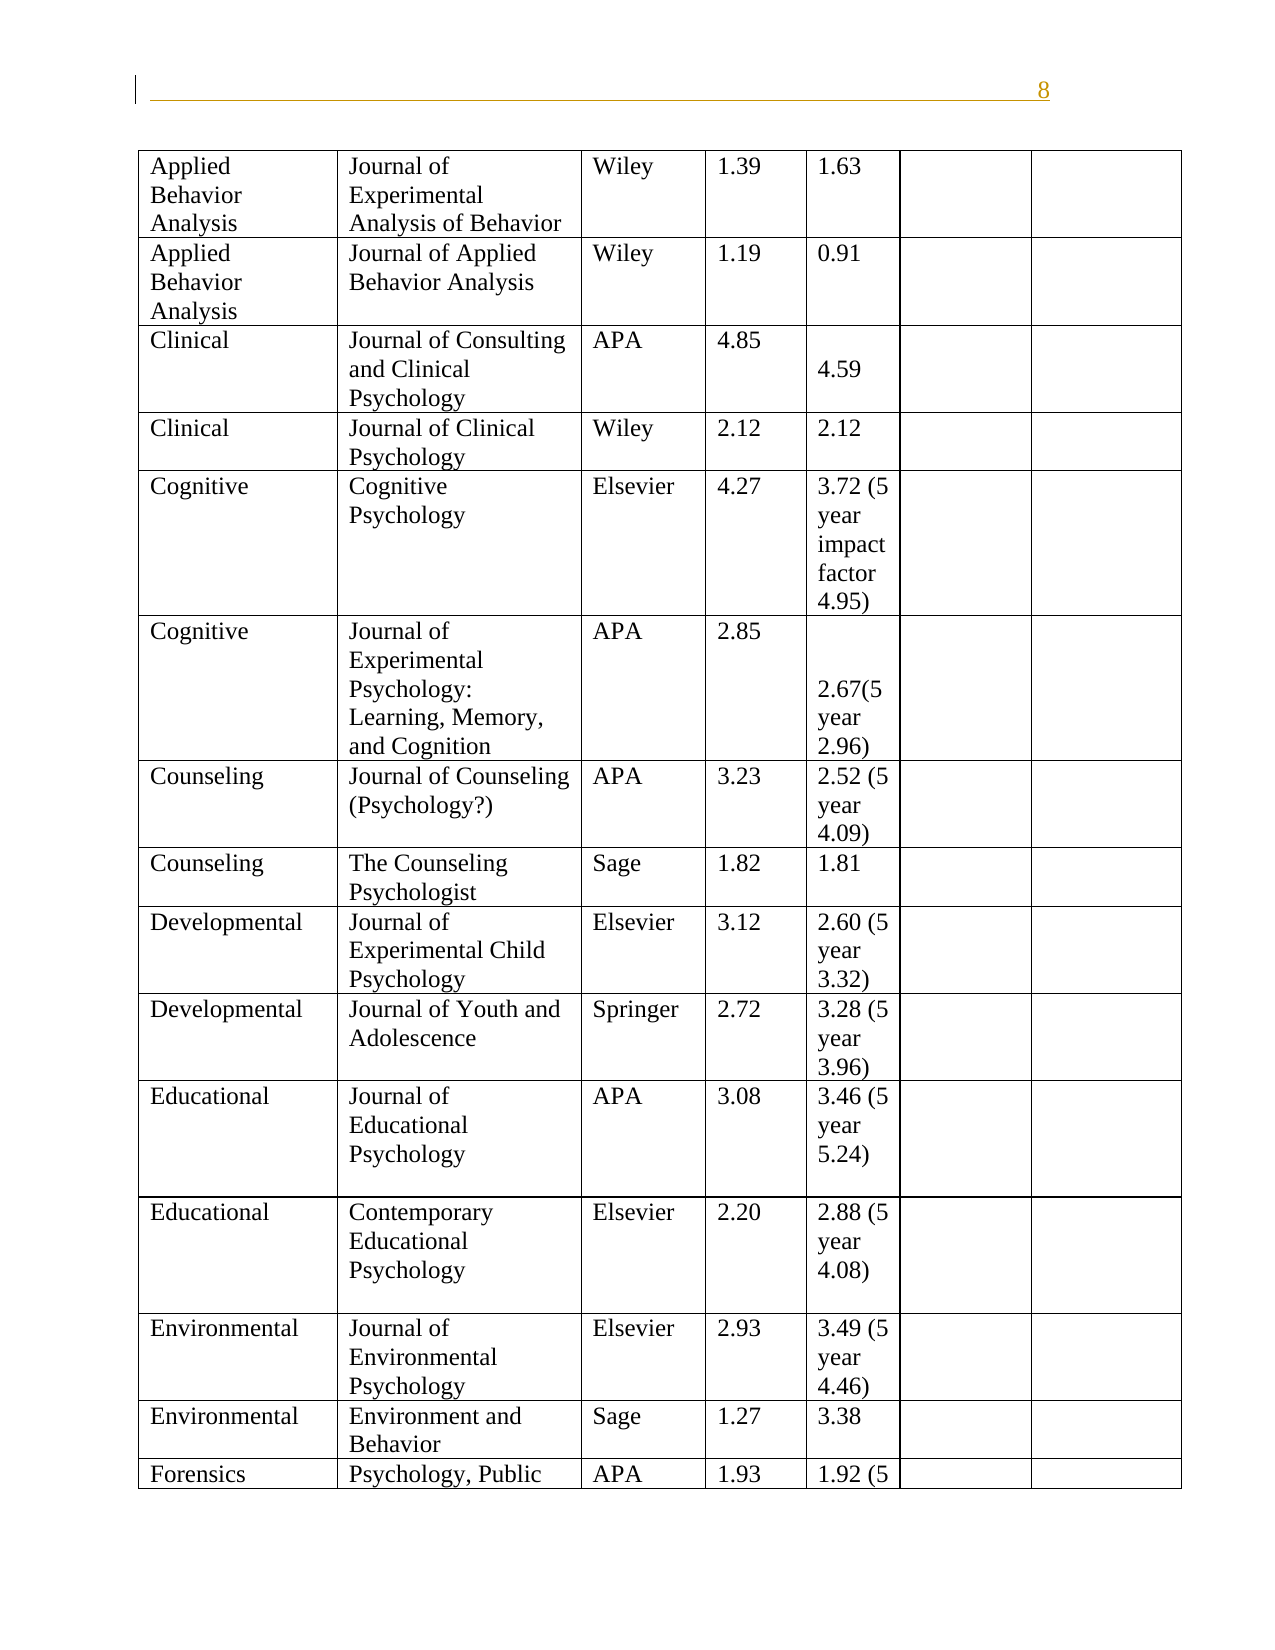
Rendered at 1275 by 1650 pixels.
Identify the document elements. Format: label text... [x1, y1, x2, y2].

table_cell Journal of Clinical Psychology [338, 413, 581, 470]
table_cell [1032, 1198, 1181, 1312]
table_cell 4.59 [807, 326, 899, 412]
table_cell 3.08 [706, 1081, 806, 1196]
table_cell Cognitive [139, 471, 337, 615]
table_cell [1032, 151, 1181, 237]
table_cell Developmental [139, 994, 337, 1080]
table_cell Sage [582, 1401, 705, 1458]
table_cell 3.46 (5 year 5.24) [807, 1081, 899, 1196]
table_cell [901, 326, 1031, 412]
table_cell Journal of Counseling (Psychology?) [338, 761, 581, 847]
table_cell Journal of Experimental Psychology: Learning, Memory, and Cognition [338, 616, 581, 760]
table_cell 3.38 [807, 1401, 899, 1458]
table_cell Elsevier [582, 1314, 705, 1400]
table_cell 2.93 [706, 1314, 806, 1400]
table_cell [1032, 907, 1181, 993]
table_cell [901, 471, 1031, 615]
table_cell 2.12 [807, 413, 899, 470]
table_cell [901, 1459, 1031, 1488]
table_cell Clinical [139, 326, 337, 412]
table_cell 1.39 [706, 151, 806, 237]
table_cell 2.85 [706, 616, 806, 760]
table_cell [901, 848, 1031, 906]
table_cell 3.12 [706, 907, 806, 993]
table_cell Educational [139, 1198, 337, 1312]
table_cell 3.72 (5 year impact factor 4.95) [807, 471, 899, 615]
table_cell APA [582, 761, 705, 847]
table_cell Educational [139, 1081, 337, 1196]
table_cell 2.12 [706, 413, 806, 470]
table_cell 1.19 [706, 238, 806, 324]
table_cell 2.60 (5 year 3.32) [807, 907, 899, 993]
table_cell 3.23 [706, 761, 806, 847]
table_cell Cognitive Psychology [338, 471, 581, 615]
table_cell Applied Behavior Analysis [139, 238, 337, 324]
table_cell Developmental [139, 907, 337, 993]
table_cell [901, 1081, 1031, 1196]
table_cell 2.88 (5 year 4.08) [807, 1198, 899, 1312]
table_cell Environment and Behavior [338, 1401, 581, 1458]
table_cell Clinical [139, 413, 337, 470]
table_cell Elsevier [582, 471, 705, 615]
table_cell Cognitive [139, 616, 337, 760]
table_cell 2.20 [706, 1198, 806, 1312]
table_cell 4.85 [706, 326, 806, 412]
table_cell The Counseling Psychologist [338, 848, 581, 906]
table_cell 1.81 [807, 848, 899, 906]
table_cell 1.93 [706, 1459, 806, 1488]
table_cell APA [582, 616, 705, 760]
table_cell 1.82 [706, 848, 806, 906]
table_cell Journal of Experimental Child Psychology [338, 907, 581, 993]
table_cell APA [582, 326, 705, 412]
table_cell 0.91 [807, 238, 899, 324]
table_cell 2.72 [706, 994, 806, 1080]
table_cell [1032, 413, 1181, 470]
table_cell APA [582, 1459, 705, 1488]
table_cell [901, 413, 1031, 470]
table_cell Wiley [582, 238, 705, 324]
table_cell Wiley [582, 151, 705, 237]
table_cell Springer [582, 994, 705, 1080]
table_cell [901, 1198, 1031, 1312]
table_cell Forensics [139, 1459, 337, 1488]
table_cell [901, 151, 1031, 237]
table_cell [1032, 326, 1181, 412]
table_cell Elsevier [582, 907, 705, 993]
table_cell Environmental [139, 1314, 337, 1400]
table_cell [1032, 238, 1181, 324]
table_cell APA [582, 1081, 705, 1196]
table_cell [901, 994, 1031, 1080]
table_cell 1.92 (5 year 2.24) [807, 1459, 899, 1488]
table_cell Counseling [139, 761, 337, 847]
table_cell [1032, 761, 1181, 847]
table_cell Psychology, Public Policy, and Law [338, 1459, 581, 1488]
table_cell Journal of Youth and Adolescence [338, 994, 581, 1080]
table_cell Journal of Consulting and Clinical Psychology [338, 326, 581, 412]
table_cell Contemporary Educational Psychology [338, 1198, 581, 1312]
table_cell [901, 238, 1031, 324]
table_cell [901, 907, 1031, 993]
table_cell [901, 1401, 1031, 1458]
table_cell 4.27 [706, 471, 806, 615]
table_cell Wiley [582, 413, 705, 470]
table_cell [1032, 471, 1181, 615]
table_cell Journal of Environmental Psychology [338, 1314, 581, 1400]
table_cell [901, 1314, 1031, 1400]
table_cell Applied Behavior Analysis [139, 151, 337, 237]
table_cell Journal of Applied Behavior Analysis [338, 238, 581, 324]
table_cell [1032, 1459, 1181, 1488]
table_cell Environmental [139, 1401, 337, 1458]
table_cell [1032, 1081, 1181, 1196]
table_cell 2.67(5 year 2.96) [807, 616, 899, 760]
table_cell 2.52 (5 year 4.09) [807, 761, 899, 847]
table_cell Counseling [139, 848, 337, 906]
table_cell [901, 616, 1031, 760]
table_cell [1032, 616, 1181, 760]
table_cell [1032, 994, 1181, 1080]
table_cell Sage [582, 848, 705, 906]
table_cell [1032, 1314, 1181, 1400]
table_cell Elsevier [582, 1198, 705, 1312]
table_cell [1032, 848, 1181, 906]
table_cell 3.49 (5 year 4.46) [807, 1314, 899, 1400]
table_cell [901, 761, 1031, 847]
table_cell 1.63 [807, 151, 899, 237]
table_cell Journal of Experimental Analysis of Behavior [338, 151, 581, 237]
table_cell Journal of Educational Psychology [338, 1081, 581, 1196]
table_cell [1032, 1401, 1181, 1458]
table_cell 1.27 [706, 1401, 806, 1458]
table_cell 3.28 (5 year 3.96) [807, 994, 899, 1080]
